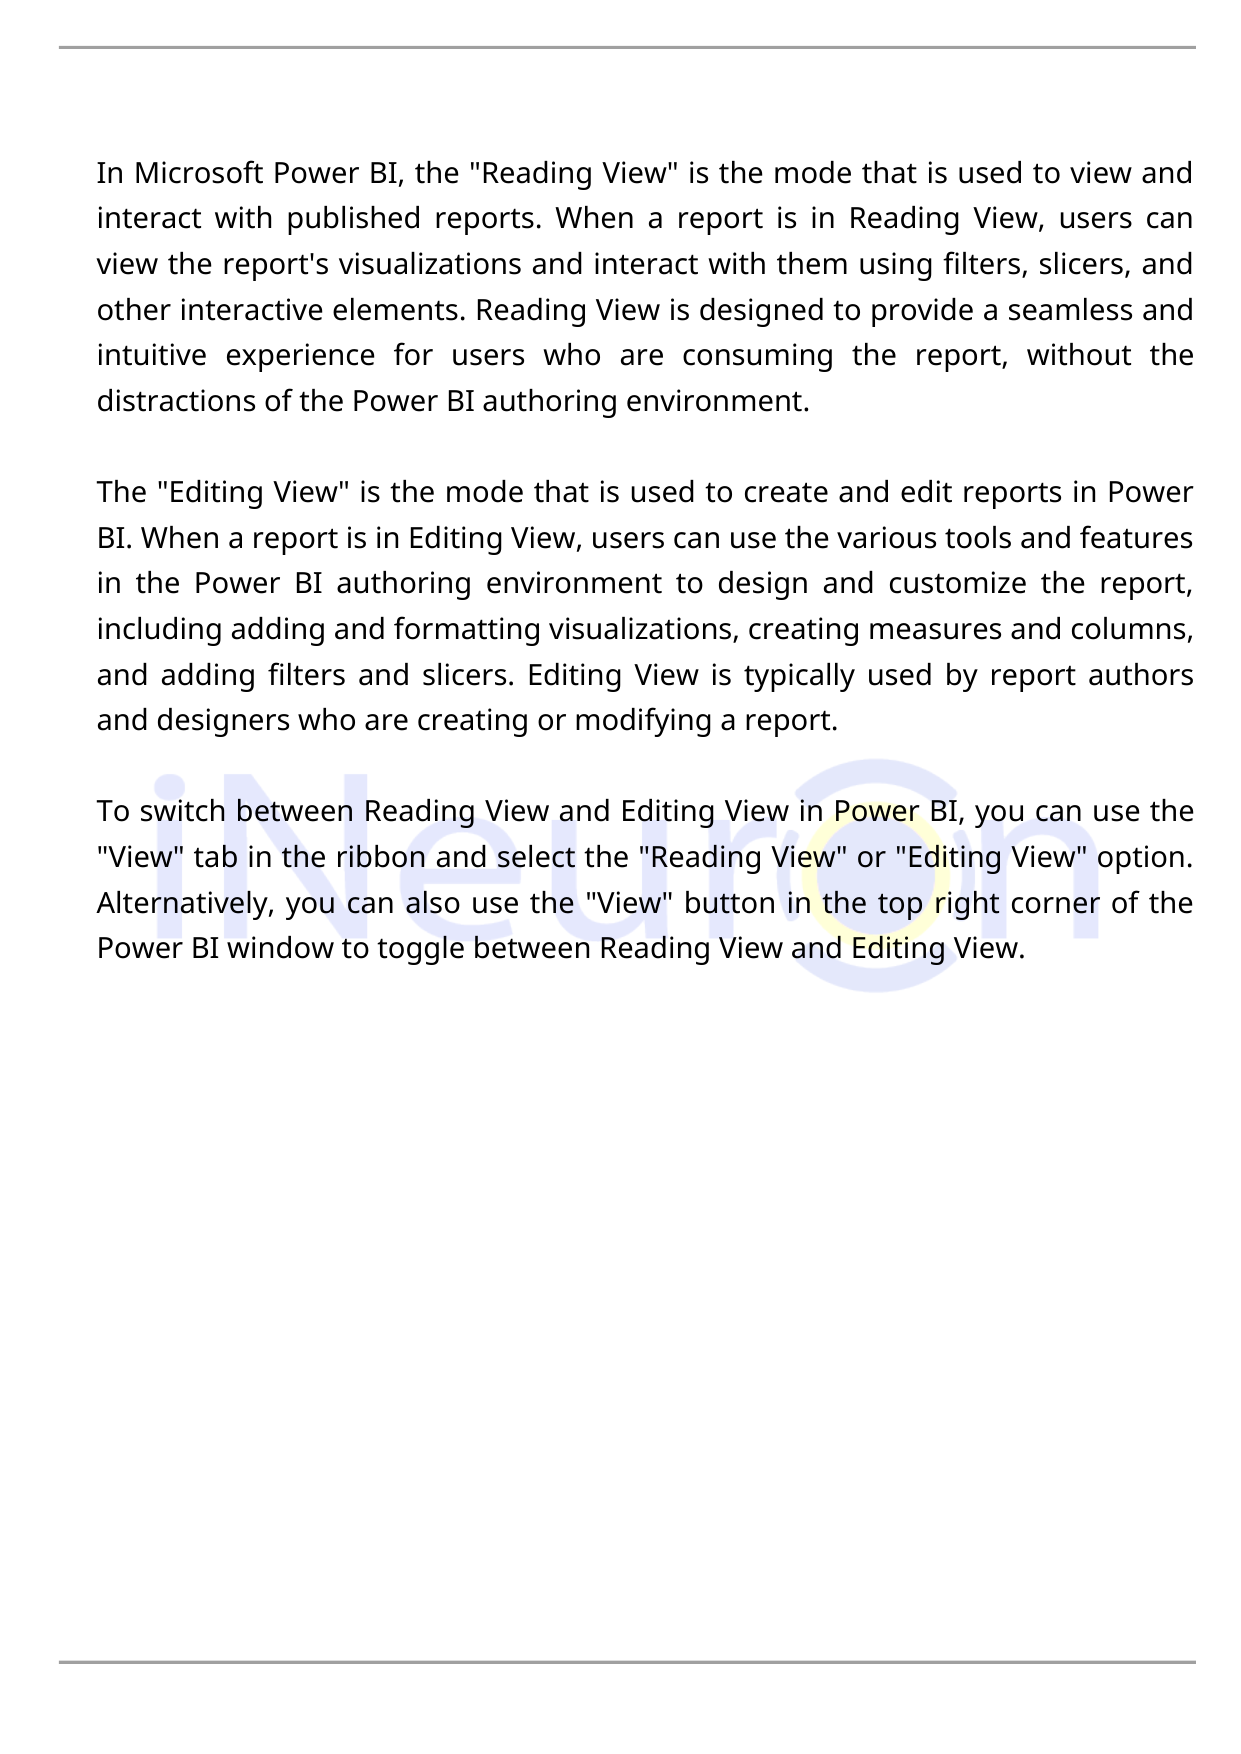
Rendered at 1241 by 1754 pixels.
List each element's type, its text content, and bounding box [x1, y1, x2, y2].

text The "Editing View" is the mode that is used to create and edit reports in Power BI. When a report is in Editing View, users can use the various tools and features in the Power BI authoring environment to design and customize the report, including adding and formatting visualizations, creating measures and columns, and adding filters and slicers. Editing View is typically used by report authors and designers who are creating or modifying a report. [96, 471, 1196, 739]
text In Microsoft Power BI, the "Reading View" is the mode that is used to view and interact with published reports. When a report is in Reading View, users can view the report's visualizations and interact with them using filters, slicers, and other interactive elements. Reading View is designed to provide a seamless and intuitive experience for users who are consuming the report, without the distractions of the Power BI authoring environment. [96, 152, 1196, 420]
text To switch between Reading View and Editing View in Power BI, you can use the "View" tab in the ribbon and select the "Reading View" or "Editing View" option. Alternatively, you can also use the "View" button in the top right corner of the Power BI window to toggle between Reading View and Editing View. [96, 791, 1196, 967]
